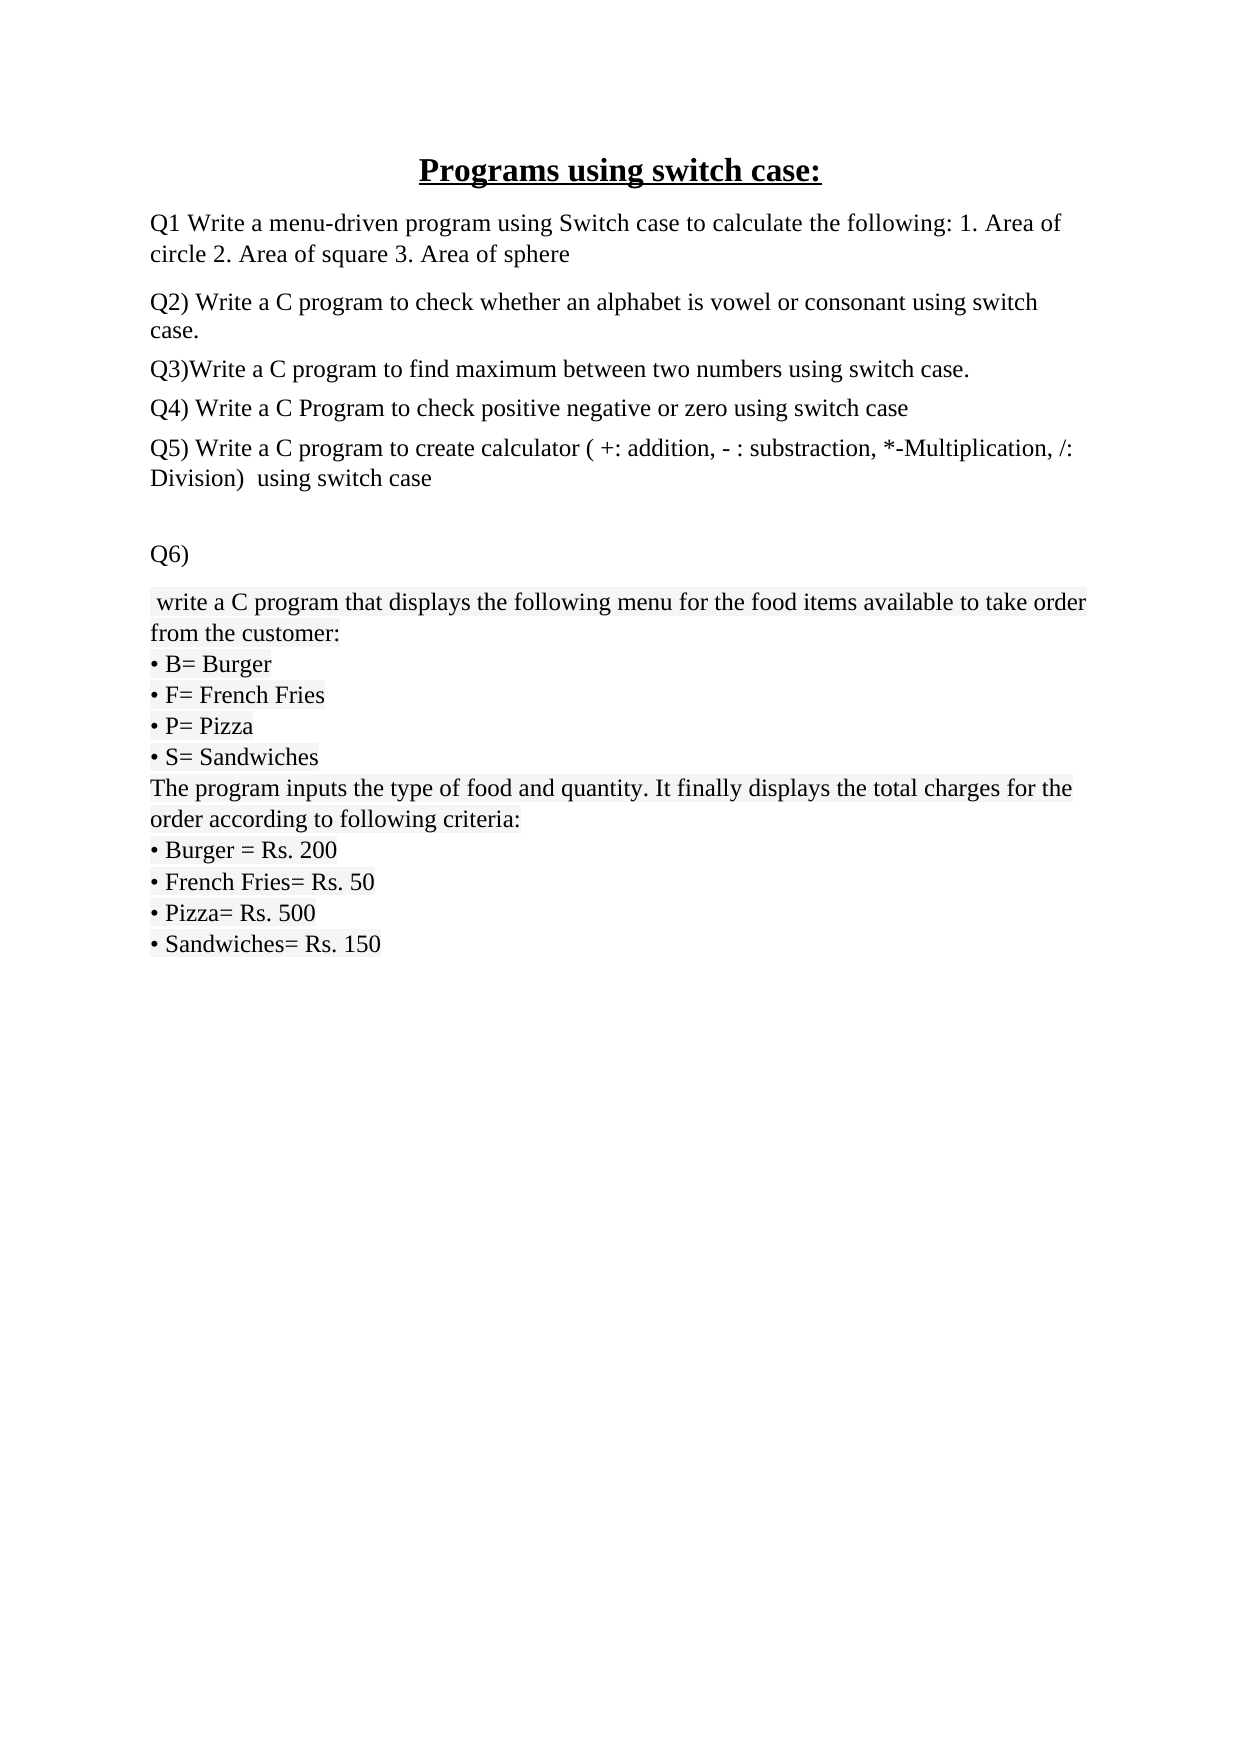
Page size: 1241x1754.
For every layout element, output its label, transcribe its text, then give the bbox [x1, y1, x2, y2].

text Q2) Write a C program to check whether an alphabet is vowel or consonant using switch case. [150, 287, 1090, 344]
text Q4) Write a C Program to check positive negative or zero using switch case [150, 393, 1090, 422]
text Q1 Write a menu-driven program using Switch case to calculate the following: 1. Area of circle 2. Area of square 3. Area of sphere [150, 208, 1090, 268]
text Q3)Write a C program to find maximum between two numbers using switch case. [150, 354, 1090, 383]
subtitle Q5) Write a C program to create calculator ( +: addition, - : substraction, *-Multiplication, /: Division) using switch case [150, 432, 1090, 492]
text Q6) [150, 539, 1090, 568]
text Programs using switch case: [150, 150, 1090, 188]
text write a C program that displays the following menu for the food items available to take order from the customer: • B= Burger • F= French Fries • P= Pizza • S= Sandwiches The program inputs the type of food and quantity. It finally displays the total charges for the order according to following criteria: • Burger = Rs. 200 • French Fries= Rs. 50 • Pizza= Rs. 500 • Sandwiches= Rs. 150 [150, 587, 1090, 957]
